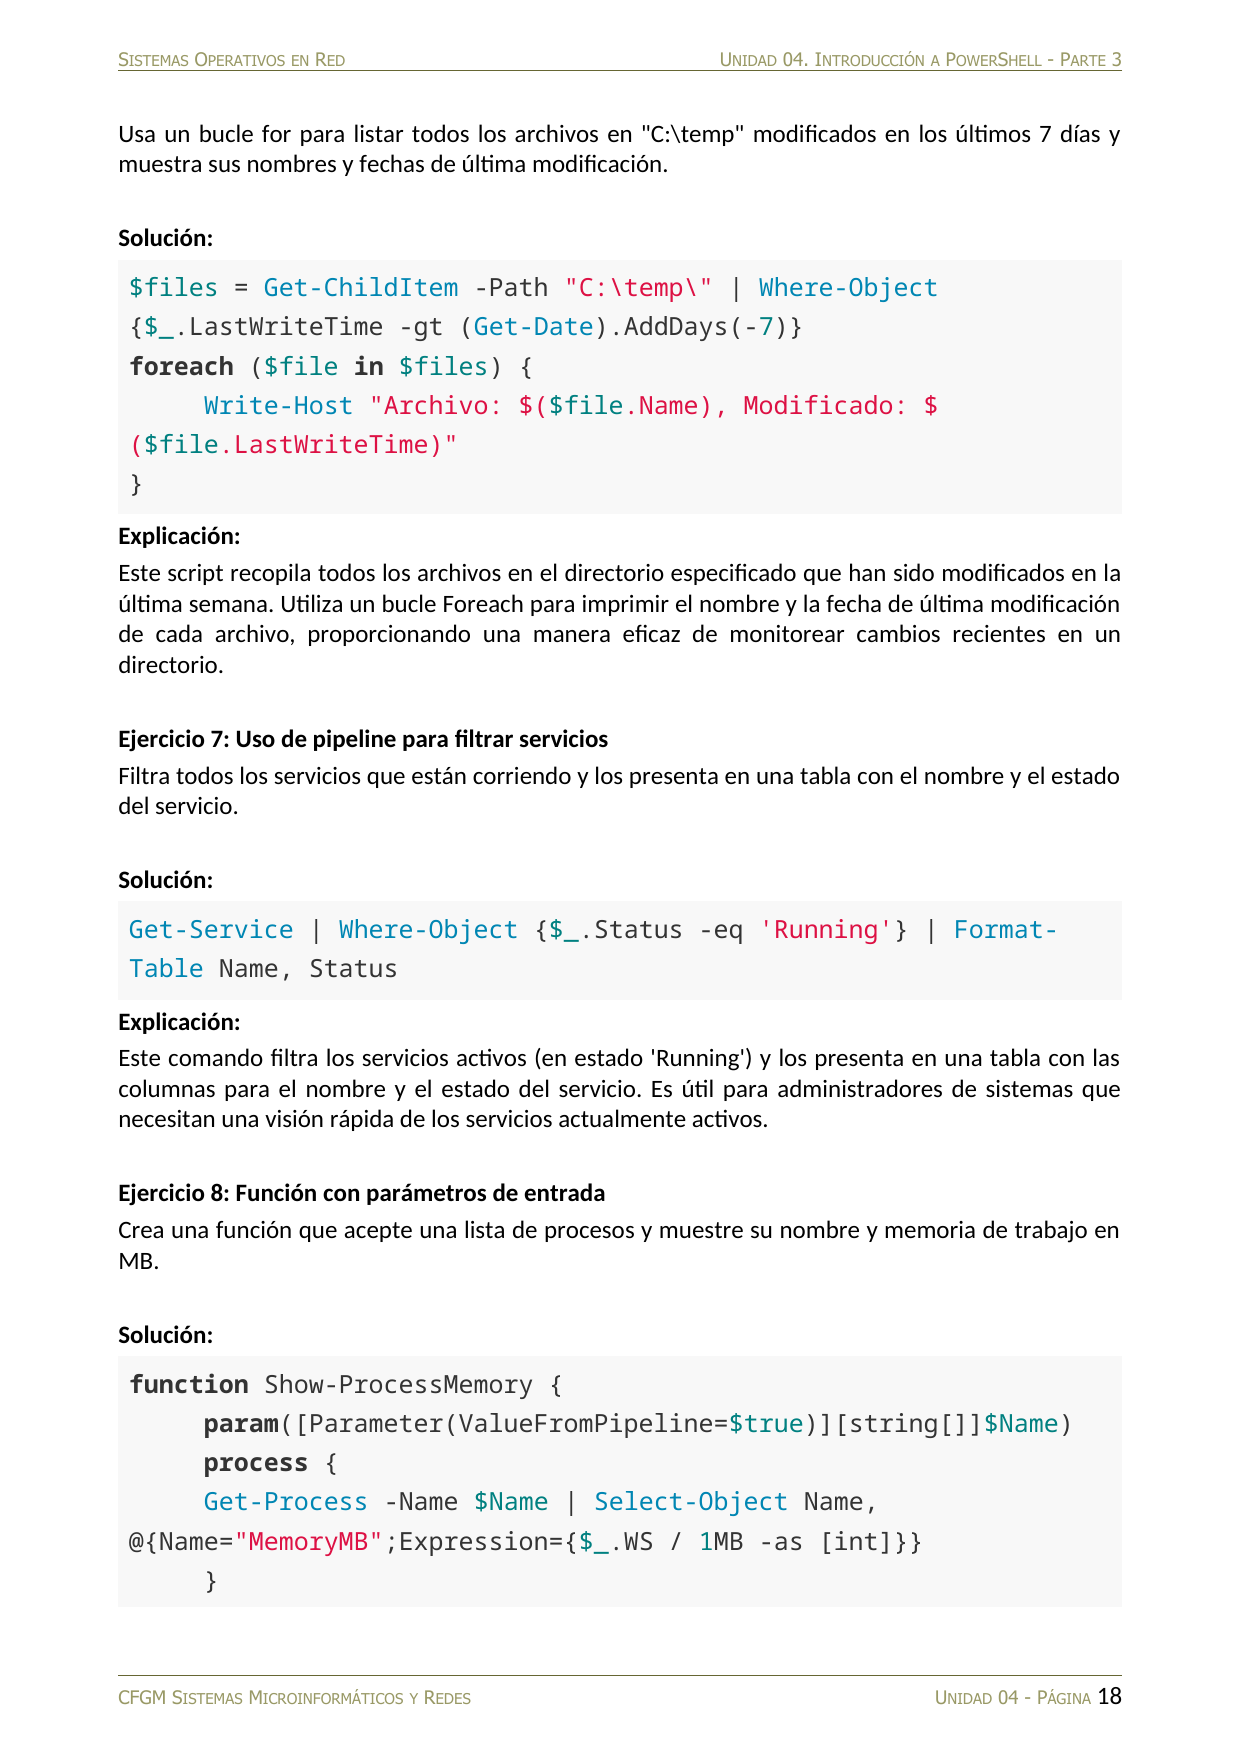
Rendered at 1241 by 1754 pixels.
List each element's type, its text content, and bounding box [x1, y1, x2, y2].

text Solución: [118, 222, 1122, 253]
text Explicación: [118, 520, 1122, 551]
text Ejercicio 7: Uso de pipeline para filtrar servicios [118, 723, 1122, 753]
text Explicación: [118, 1006, 1122, 1036]
text Ejercicio 8: Función con parámetros de entrada [118, 1178, 1122, 1208]
text Usa un bucle for para listar todos los archivos en "C:\temp" modificados en los últimos 7 días y muestra sus nombres y fechas de última modificación. [118, 118, 1122, 179]
text Solución: [118, 864, 1122, 895]
text Este script recopila todos los archivos en el directorio especificado que han sido modificados en la última semana. Utiliza un bucle Foreach para imprimir el nombre y la fecha de última modificación de cada archivo, proporcionando una manera eficaz de monitorear cambios recientes en un directorio. [118, 557, 1122, 679]
text Crea una función que acepte una lista de procesos y muestre su nombre y memoria de trabajo en MB. [118, 1214, 1122, 1276]
text Filtra todos los servicios que están corriendo y los presenta en una tabla con el nombre y el estado del servicio. [118, 760, 1122, 821]
table_header $files = Get-ChildItem -Path "C:\temp\" | Where-Object {$_.LastWriteTime -gt (Get-Date).AddDays(-7)} foreach ($file in $files) { Write-Host "Archivo: $($file.Name), Modificado: $($file.LastWriteTime)" } [118, 260, 1122, 514]
table_header Get-Service | Where-Object {$_.Status -eq 'Running'} | Format-Table Name, Status [118, 901, 1122, 1000]
text Este comando filtra los servicios activos (en estado 'Running') y los presenta en una tabla con las columnas para el nombre y el estado del servicio. Es útil para administradores de sistemas que necesitan una visión rápida de los servicios actualmente activos. [118, 1043, 1122, 1134]
text Solución: [118, 1319, 1122, 1349]
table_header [118, 1356, 1122, 1607]
